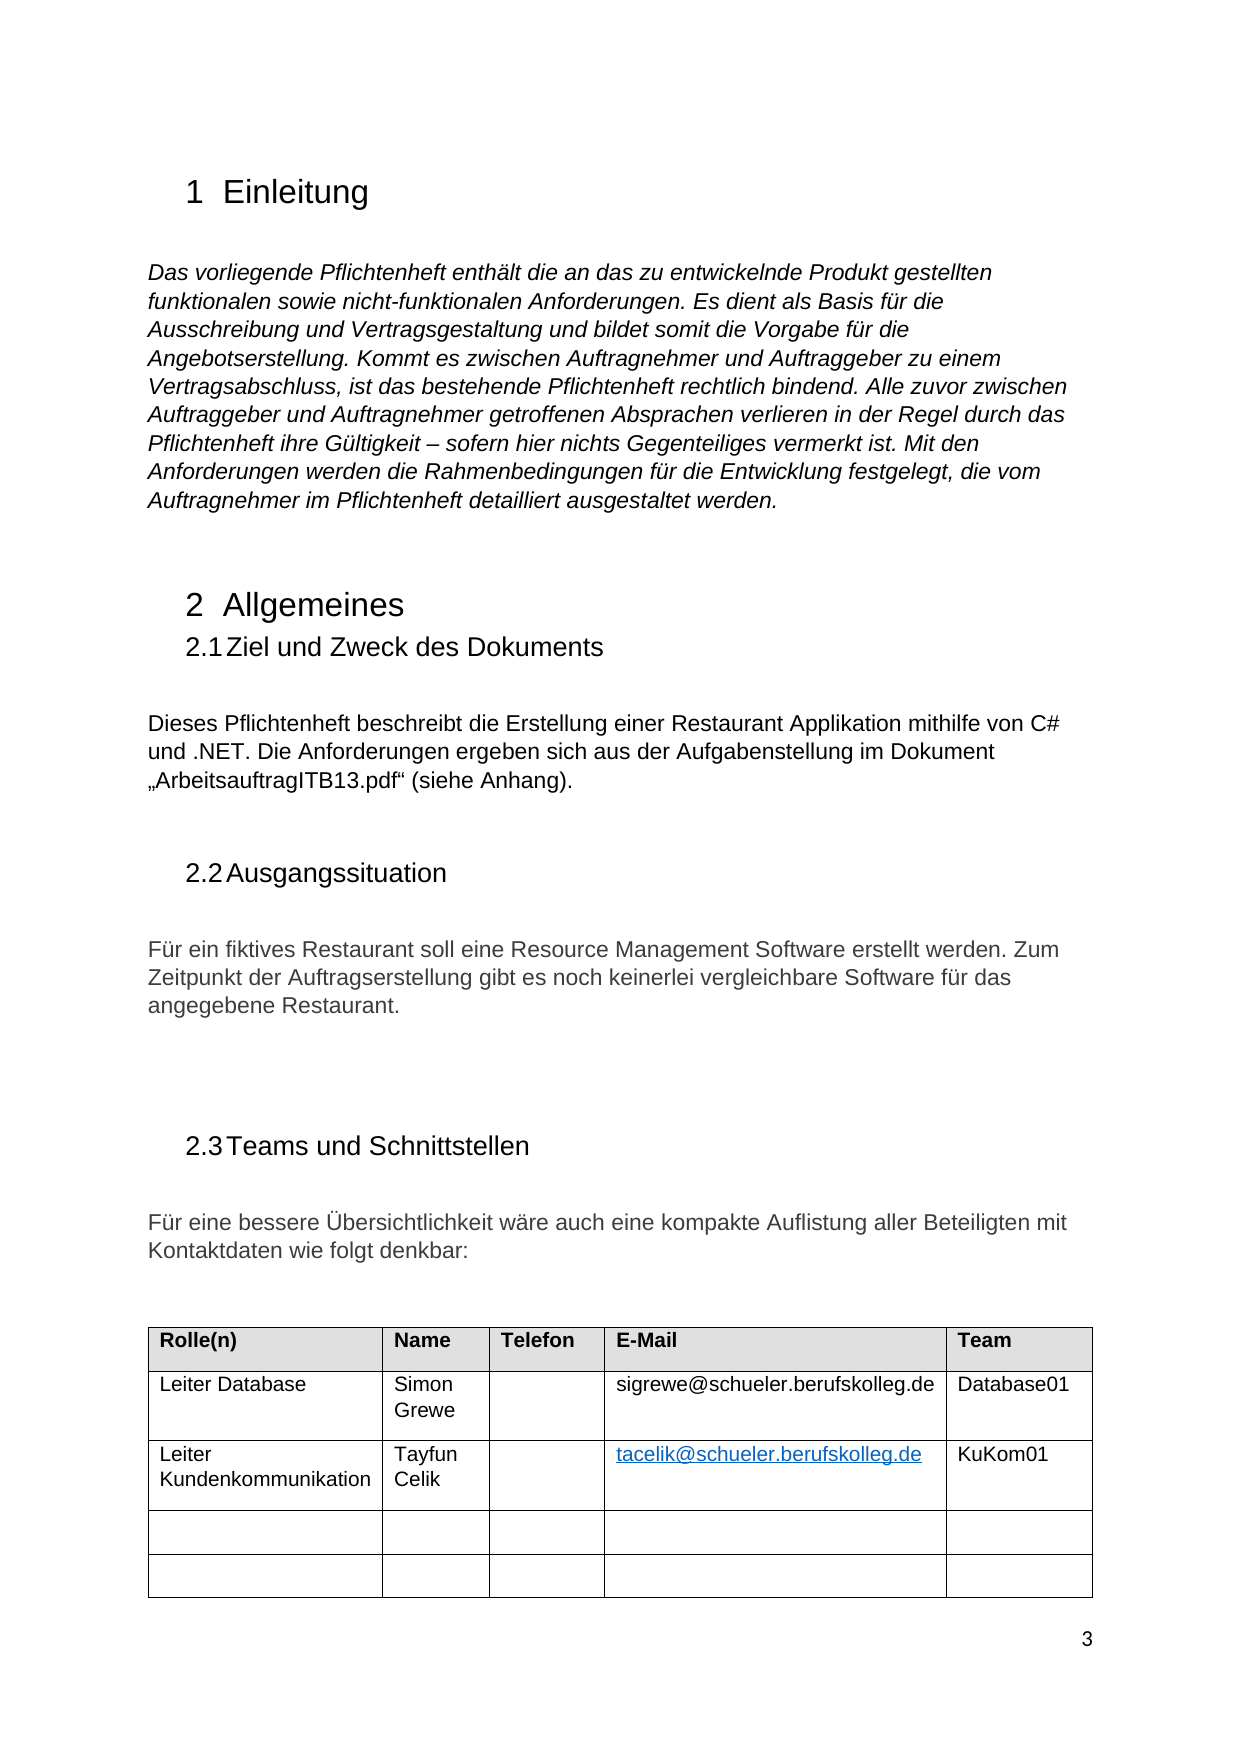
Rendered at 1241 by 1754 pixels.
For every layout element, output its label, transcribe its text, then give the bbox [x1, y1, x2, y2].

table_cell Database01 [947, 1372, 1092, 1440]
table_header Telefon [490, 1328, 604, 1371]
subtitle Ziel und Zweck des Dokuments [185, 631, 1093, 662]
text Das vorliegende Pflichtenheft enthält die an das zu entwickelnde Produkt gestellten funktionalen sowie nicht-funktionalen Anforderungen. Es dient als Basis für die Ausschreibung und Vertragsgestaltung und bildet somit die Vorgabe für die Angebotserstellung. Kommt es zwischen Auftragnehmer und Auftraggeber zu einem Vertragsabschluss, ist das bestehende Pflichtenheft rechtlich bindend. Alle zuvor zwischen Auftraggeber und Auftragnehmer getroffenen Absprachen verlieren in der Regel durch das Pflichtenheft ihre Gültigkeit – sofern hier nichts Gegenteiliges vermerkt ist. Mit den Anforderungen werden die Rahmenbedingungen für die Entwicklung festgelegt, die vom Auftragnehmer im Pflichtenheft detailliert ausgestaltet werden. [148, 259, 1093, 513]
table_cell [149, 1555, 382, 1597]
table_cell [490, 1372, 604, 1440]
subtitle Allgemeines [185, 585, 1093, 624]
table_cell tacelik@schueler.berufskolleg.de [605, 1441, 946, 1510]
table_cell sigrewe@schueler.berufskolleg.de [605, 1372, 946, 1440]
table_cell Simon Grewe [383, 1372, 489, 1440]
table_cell [490, 1555, 604, 1597]
table_header E-Mail [605, 1328, 946, 1371]
table_cell Leiter Kundenkommunikation [149, 1441, 382, 1510]
table_cell KuKom01 [947, 1441, 1092, 1510]
subtitle Einleitung [185, 173, 1093, 211]
subtitle Teams und Schnittstellen [185, 1129, 1093, 1161]
table_cell Tayfun Celik [383, 1441, 489, 1510]
text Für eine bessere Übersichtlichkeit wäre auch eine kompakte Auflistung aller Beteiligten mit Kontaktdaten wie folgt denkbar: [148, 1208, 1093, 1263]
table_header Name [383, 1328, 489, 1371]
table_cell [383, 1555, 489, 1597]
table_cell Leiter Database [149, 1372, 382, 1440]
table_cell [947, 1555, 1092, 1597]
table_cell [149, 1511, 382, 1553]
table_cell [383, 1511, 489, 1553]
table_header Rolle(n) [149, 1328, 382, 1371]
table_cell [490, 1441, 604, 1510]
table_header Team [947, 1328, 1092, 1371]
table_cell [605, 1555, 946, 1597]
table_cell [605, 1511, 946, 1553]
table_cell [947, 1511, 1092, 1553]
text Für ein fiktives Restaurant soll eine Resource Management Software erstellt werden. Zum Zeitpunkt der Auftragserstellung gibt es noch keinerlei vergleichbare Software für das angegebene Restaurant. [148, 936, 1093, 1019]
subtitle Ausgangssituation [185, 857, 1093, 888]
text Dieses Pflichtenheft beschreibt die Erstellung einer Restaurant Applikation mithilfe von C# und .NET. Die Anforderungen ergeben sich aus der Aufgabenstellung im Dokument „ArbeitsauftragITB13.pdf“ (siehe Anhang). [148, 710, 1093, 793]
table_cell [490, 1511, 604, 1553]
